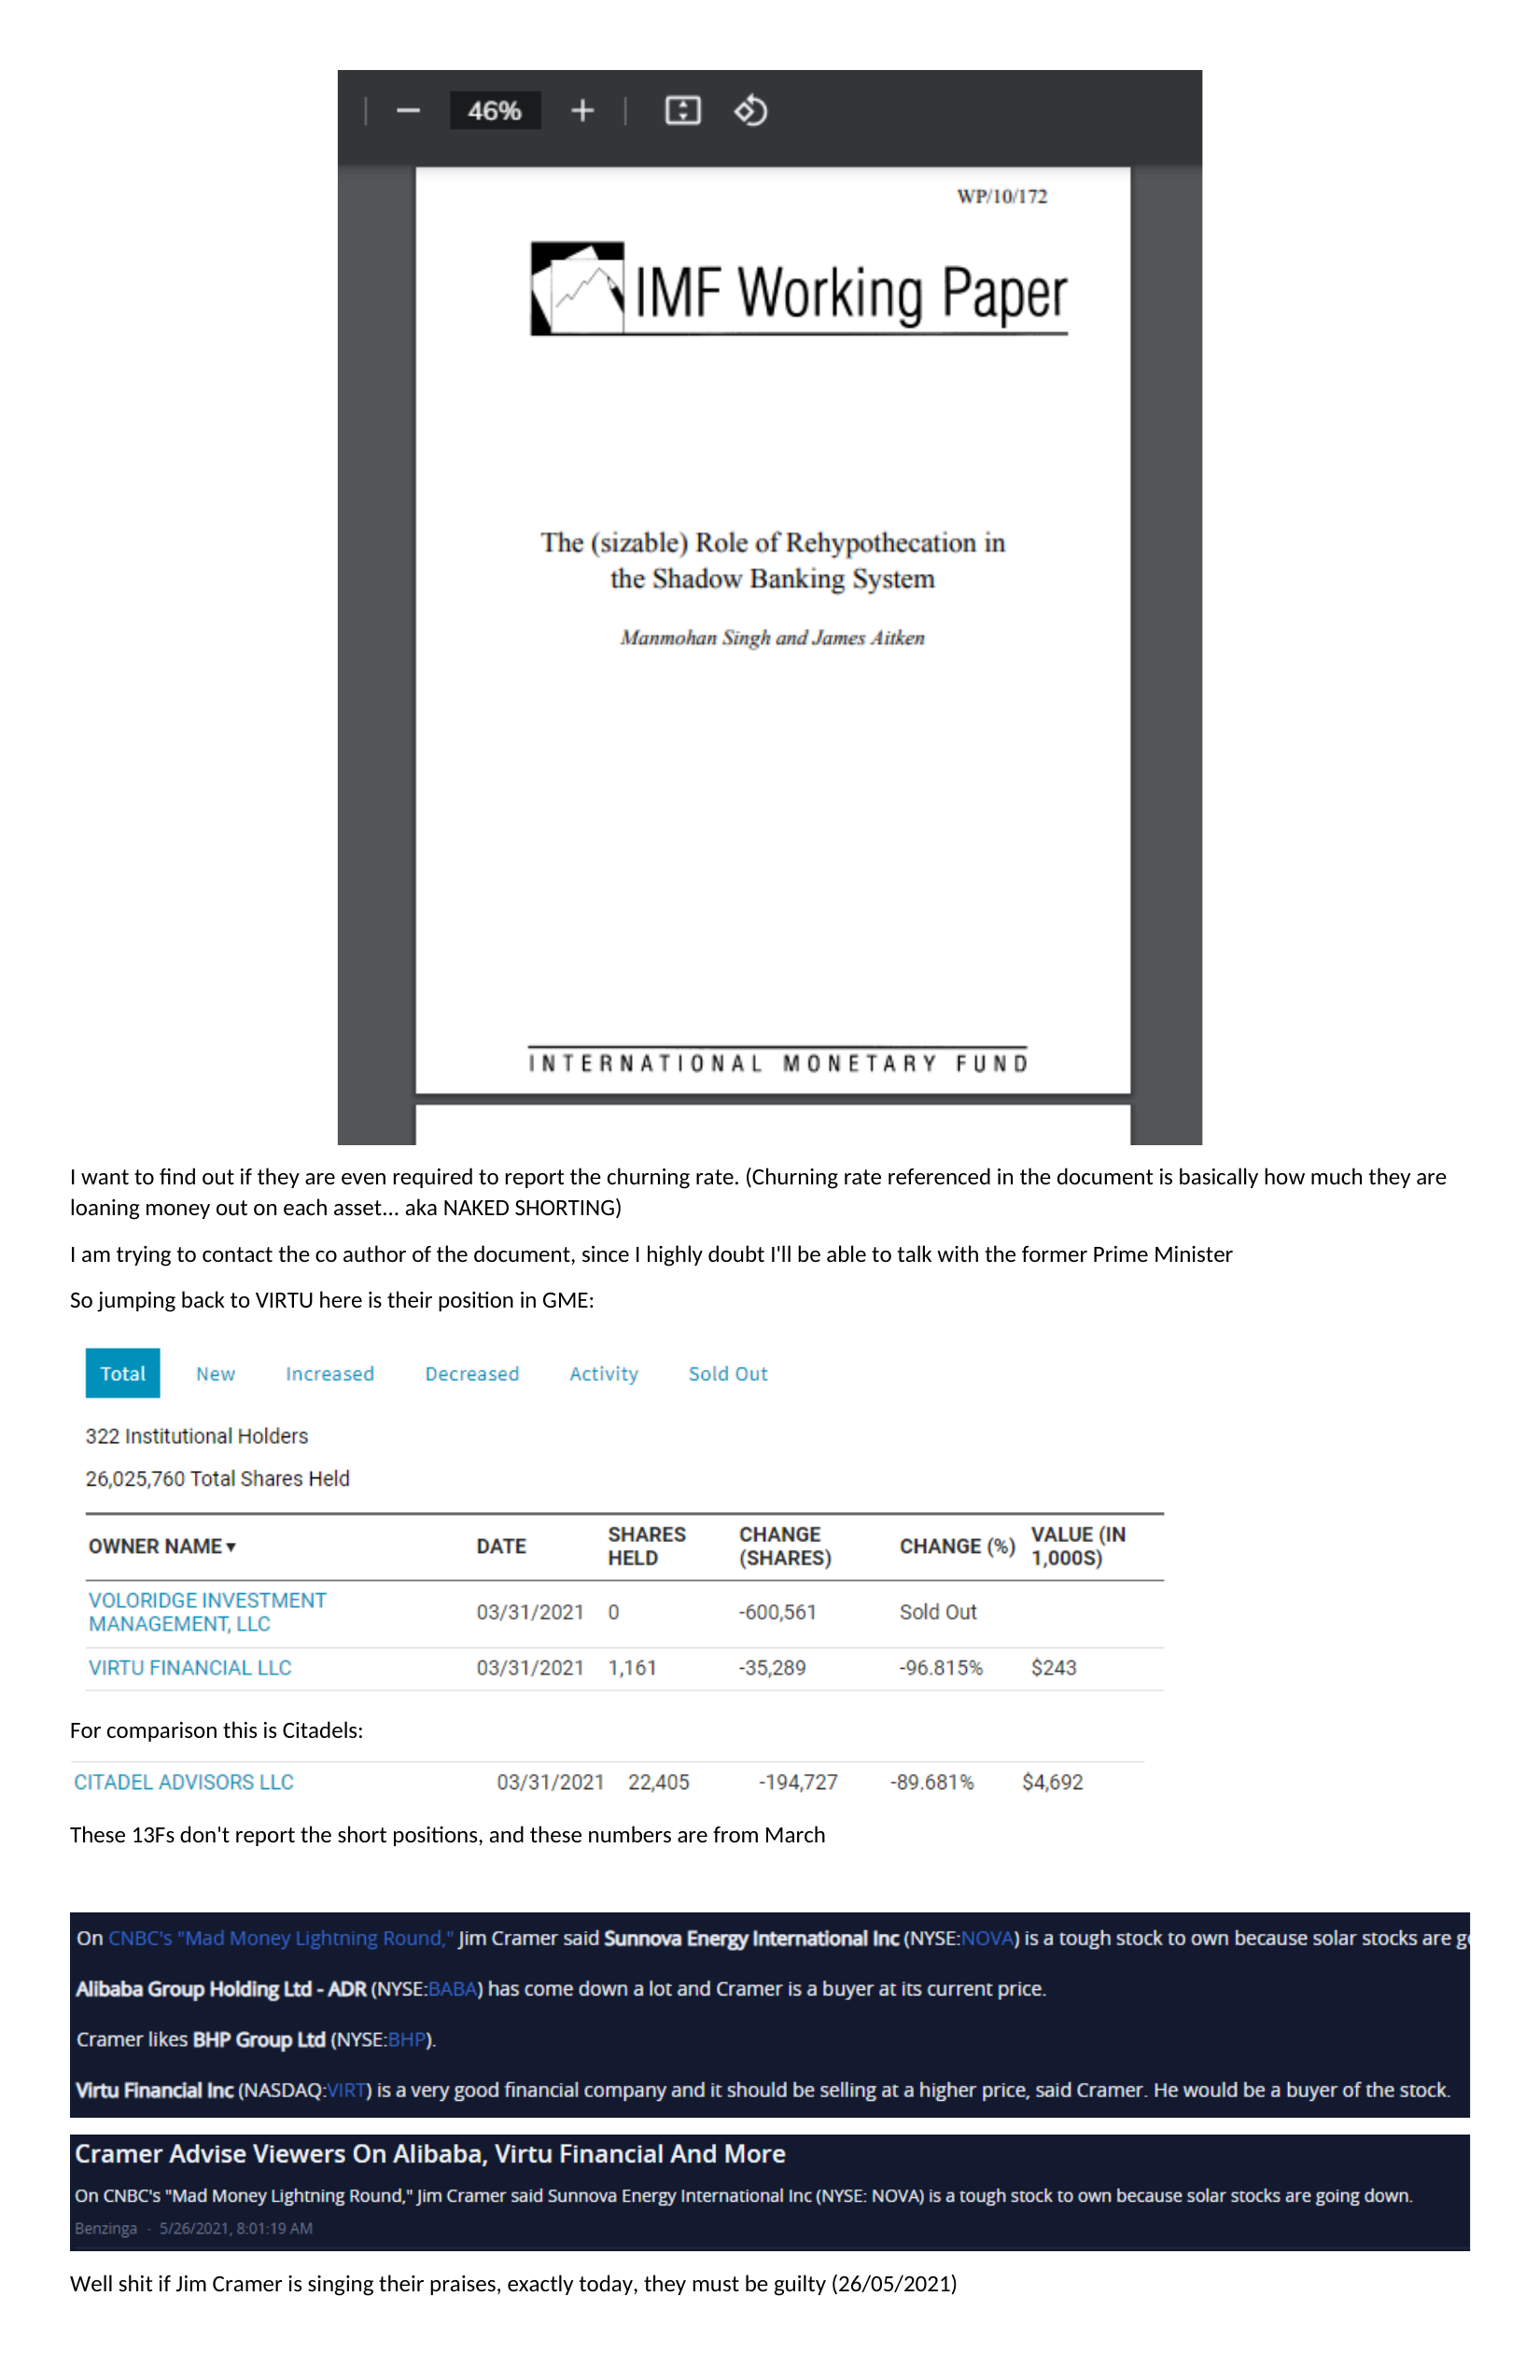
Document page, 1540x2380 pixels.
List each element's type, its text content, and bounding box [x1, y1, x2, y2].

picture [70, 1912, 1470, 2118]
picture [70, 1761, 1145, 1803]
picture [70, 1332, 1207, 1699]
picture [337, 70, 1203, 1145]
text For comparison this is Citadels: [70, 1715, 1470, 1744]
text I want to find out if they are even required to report the churning rate. (Churning rate referenced in the document is basically how much they are loaning money out on each asset... aka NAKED SHORTING) [70, 1162, 1470, 1222]
text Well shit if Jim Cramer is singing their praises, exactly today, they must be guilty (26/05/2021) [70, 2269, 1470, 2297]
picture [70, 2135, 1470, 2251]
text I am trying to contact the co author of the document, since I highly doubt I'll be able to talk with the former Prime Minister [70, 1239, 1470, 1267]
text These 13Fs don't report the short positions, and these numbers are from March [70, 1820, 1470, 1849]
text So jumping back to VIRTU here is their position in GME: [70, 1285, 1470, 1314]
